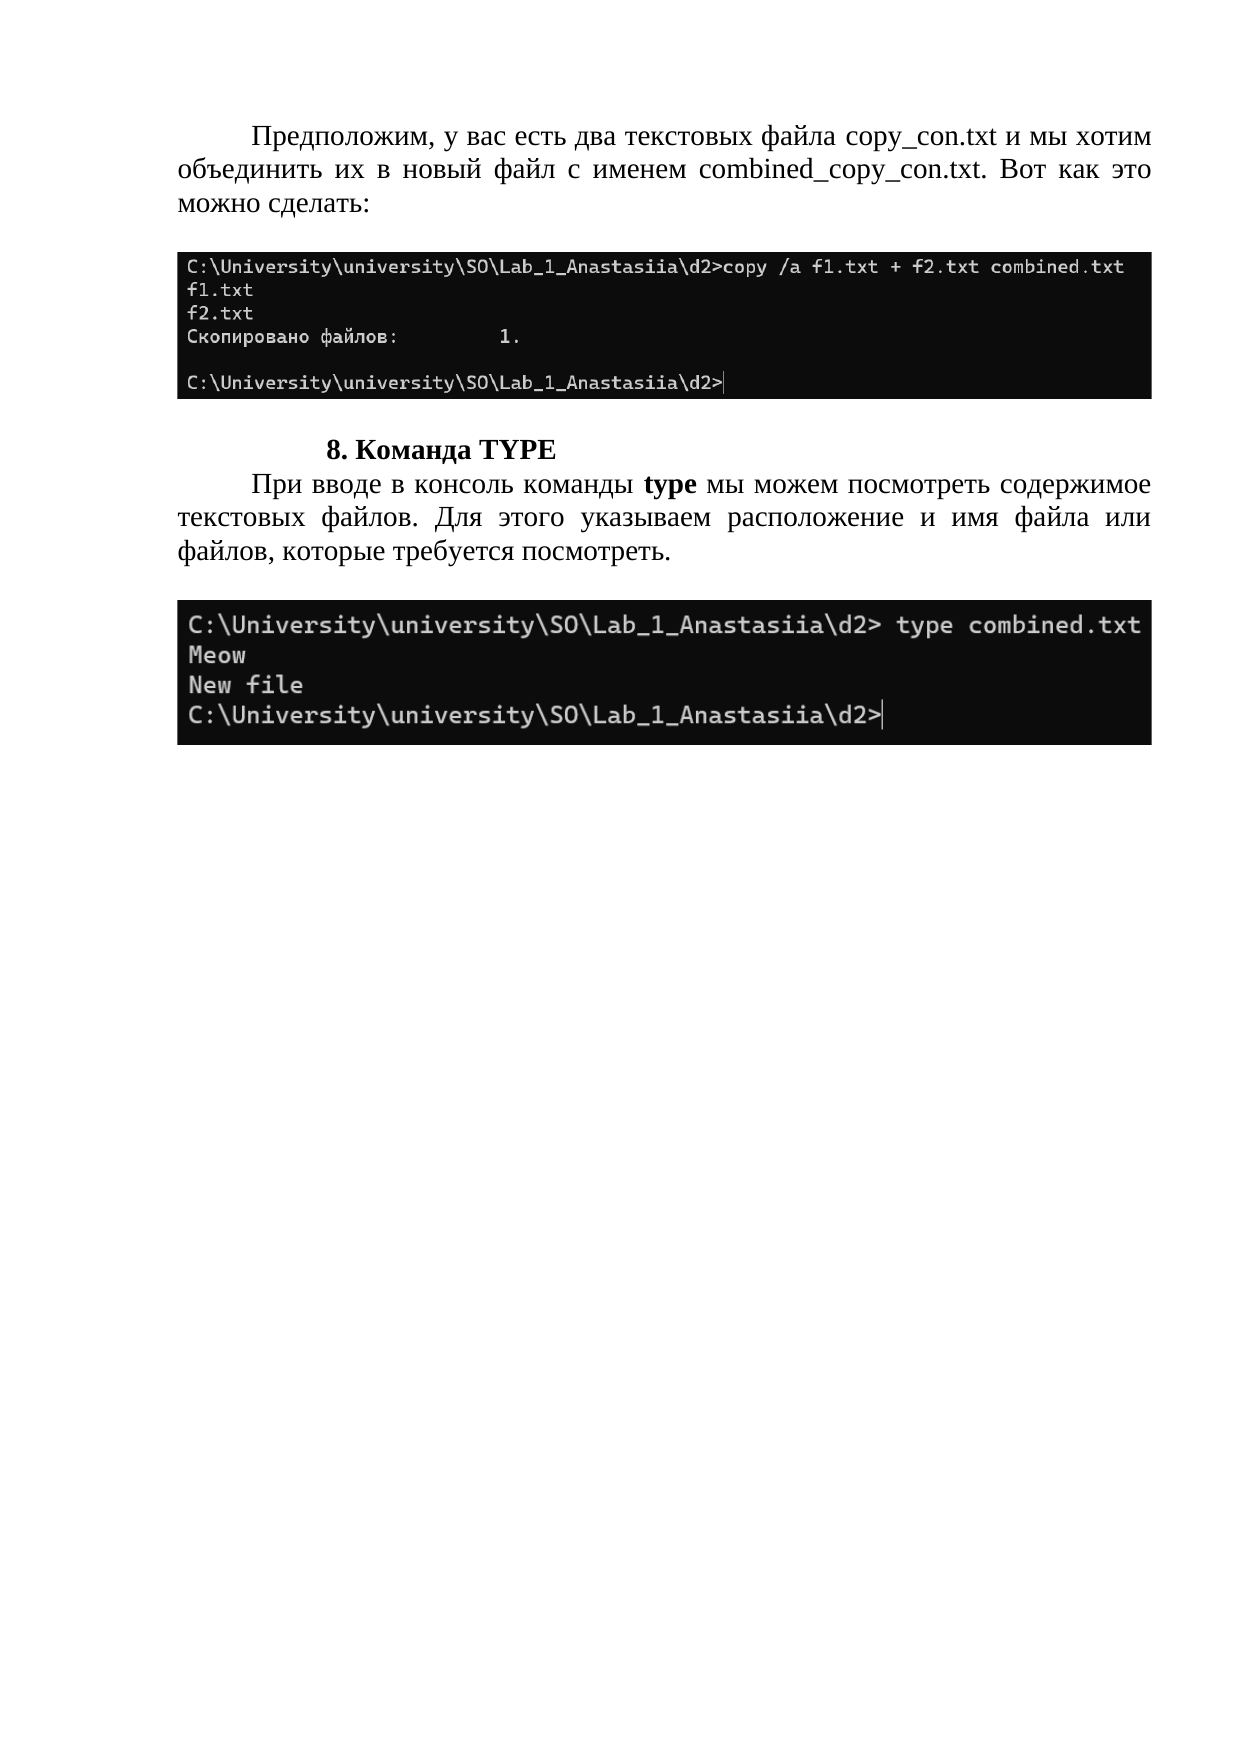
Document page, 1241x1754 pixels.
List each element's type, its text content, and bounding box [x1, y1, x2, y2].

list При вводе в консоль команды type мы можем посмотреть содержимое текстовых файлов. Для этого указываем расположение и имя файла или файлов, которые требуется посмотреть. [177, 466, 1152, 567]
list Команда TYPE [252, 432, 1152, 466]
picture [177, 600, 1152, 745]
picture [177, 252, 1152, 399]
list Предположим, у вас есть два текстовых файла copy_con.txt и мы хотим объединить их в новый файл с именем combined_copy_con.txt. Вот как это можно сделать: [177, 118, 1152, 219]
